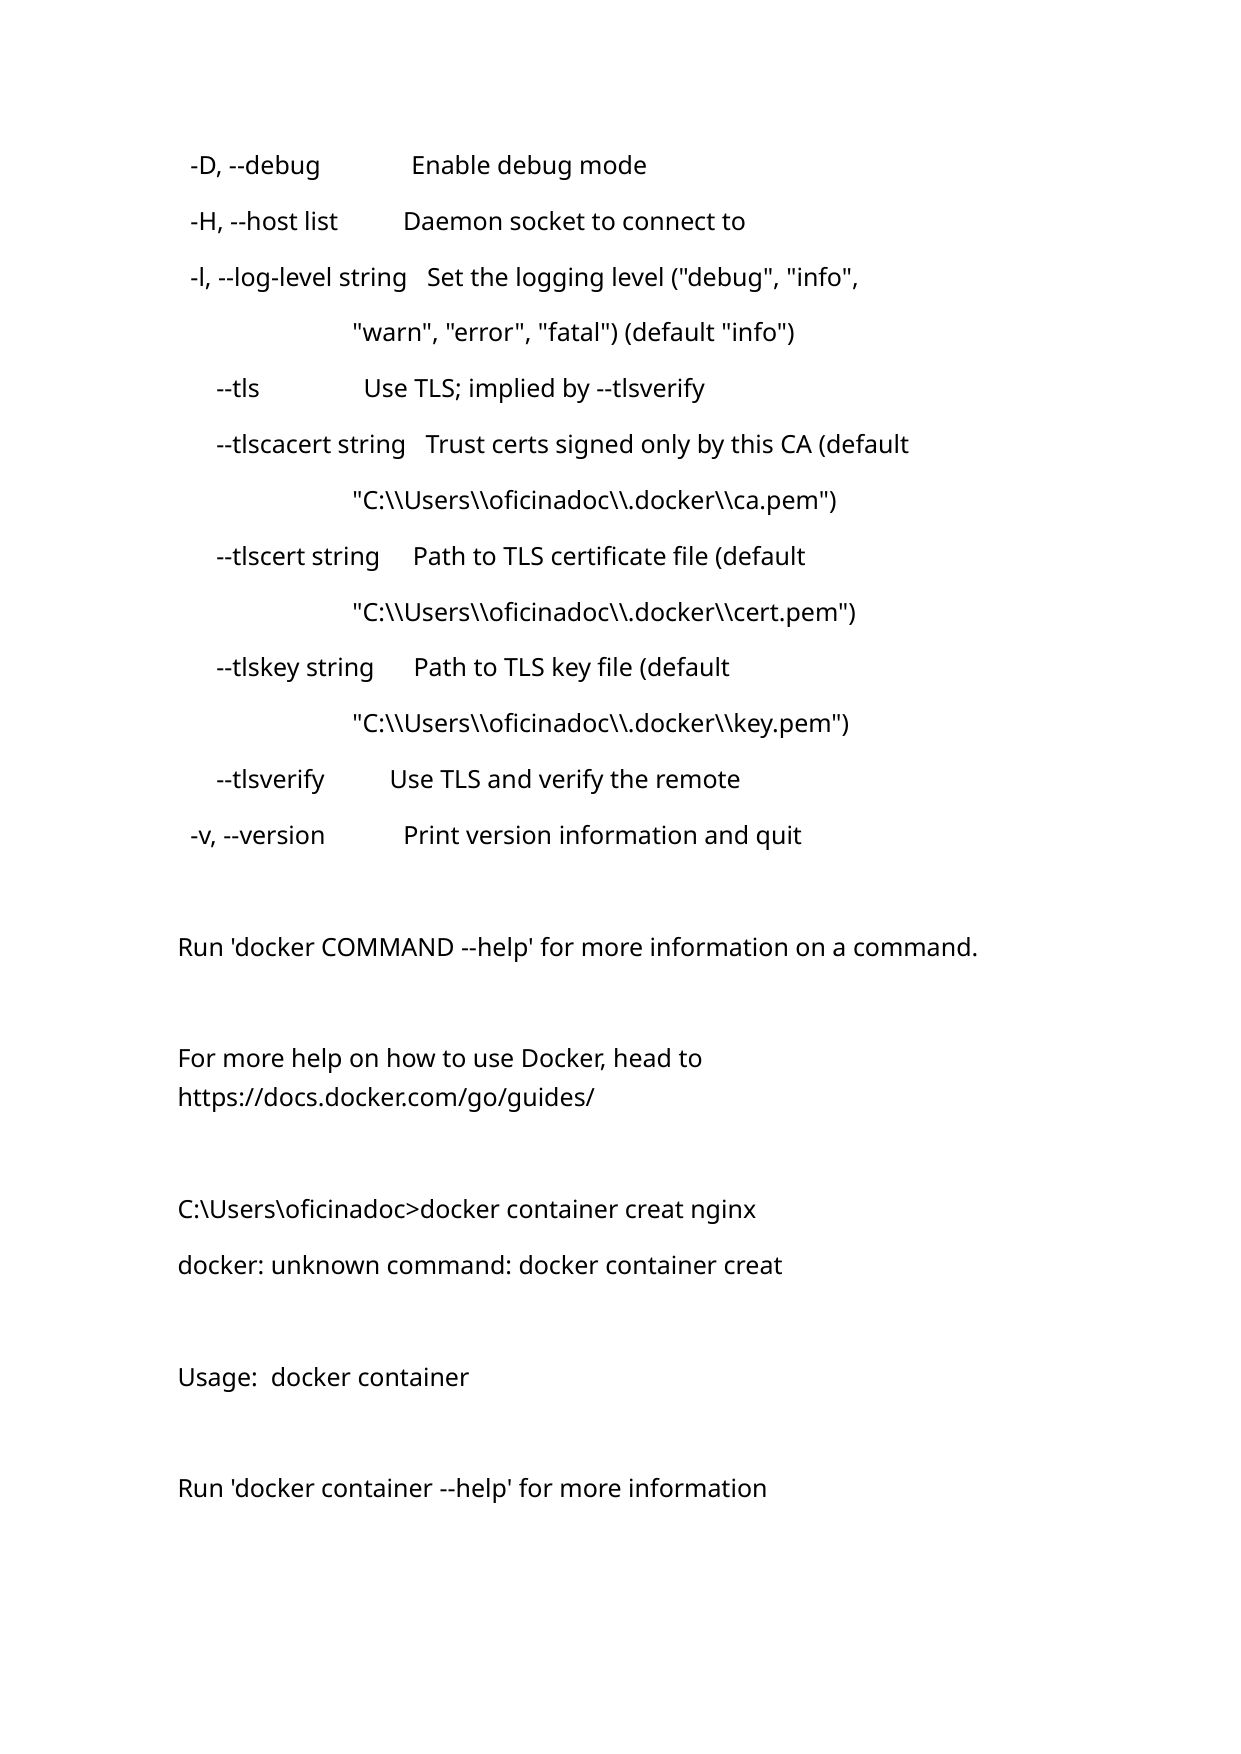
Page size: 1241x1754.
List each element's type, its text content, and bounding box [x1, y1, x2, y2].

text --tlscert string Path to TLS certificate file (default [177, 538, 1063, 572]
text -H, --host list Daemon socket to connect to [177, 203, 1063, 237]
text "C:\\Users\\oficinadoc\\.docker\\cert.pem") [177, 594, 1063, 628]
text C:\Users\oficinadoc>docker container creat nginx [177, 1192, 1063, 1226]
text --tls Use TLS; implied by --tlsverify [177, 371, 1063, 405]
text -v, --version Print version information and quit [177, 818, 1063, 852]
text Run 'docker COMMAND --help' for more information on a command. [177, 929, 1063, 963]
text -l, --log-level string Set the logging level ("debug", "info", [177, 259, 1063, 293]
text Run 'docker container --help' for more information [177, 1471, 1063, 1505]
text Usage: docker container [177, 1359, 1063, 1393]
text "C:\\Users\\oficinadoc\\.docker\\ca.pem") [177, 483, 1063, 517]
text --tlsverify Use TLS and verify the remote [177, 762, 1063, 796]
text For more help on how to use Docker, head to https://docs.docker.com/go/guides/ [177, 1041, 1063, 1114]
text --tlskey string Path to TLS key file (default [177, 650, 1063, 684]
text docker: unknown command: docker container creat [177, 1248, 1063, 1282]
text --tlscacert string Trust certs signed only by this CA (default [177, 427, 1063, 461]
text "C:\\Users\\oficinadoc\\.docker\\key.pem") [177, 706, 1063, 740]
text -D, --debug Enable debug mode [177, 148, 1063, 182]
text "warn", "error", "fatal") (default "info") [177, 315, 1063, 349]
